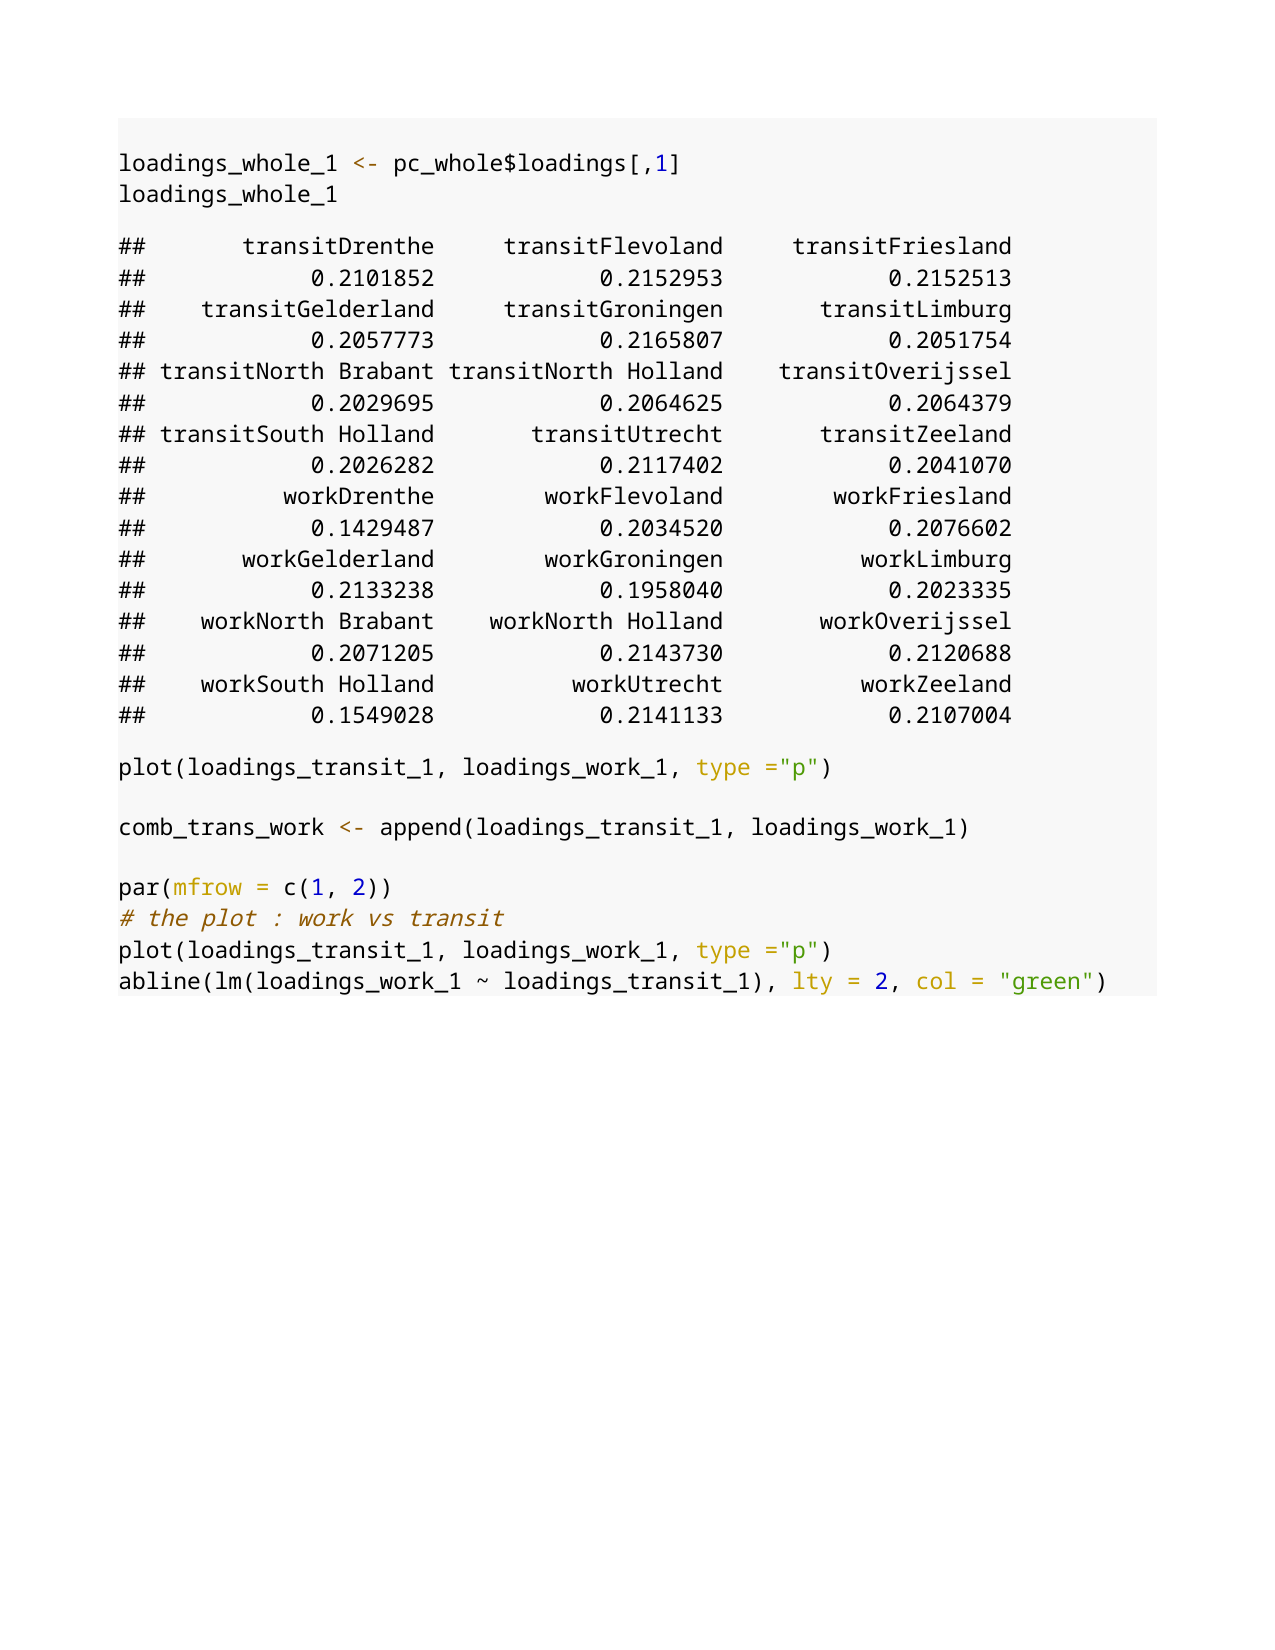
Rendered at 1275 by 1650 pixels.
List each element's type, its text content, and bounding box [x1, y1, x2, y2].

text ## transitDrenthe transitFlevoland transitFriesland ## 0.2101852 0.2152953 0.2152513 ## transitGelderland transitGroningen transitLimburg ## 0.2057773 0.2165807 0.2051754 ## transitNorth Brabant transitNorth Holland transitOverijssel ## 0.2029695 0.2064625 0.2064379 ## transitSouth Holland transitUtrecht transitZeeland ## 0.2026282 0.2117402 0.2041070 ## workDrenthe workFlevoland workFriesland ## 0.1429487 0.2034520 0.2076602 ## workGelderland workGroningen workLimburg ## 0.2133238 0.1958040 0.2023335 ## workNorth Brabant workNorth Holland workOverijssel ## 0.2071205 0.2143730 0.2120688 ## workSouth Holland workUtrecht workZeeland ## 0.1549028 0.2141133 0.2107004 [118, 230, 1157, 730]
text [118, 118, 1157, 209]
text plot(loadings_transit_1, loadings_work_1, type ="p") comb_trans_work <- append(loadings_transit_1, loadings_work_1) par(mfrow = c(1, 2)) # the plot : work vs transit plot(loadings_transit_1, loadings_work_1, type ="p") abline(lm(loadings_work_1 ~ loadings_transit_1), lty = 2, col = "green") [118, 751, 1157, 996]
